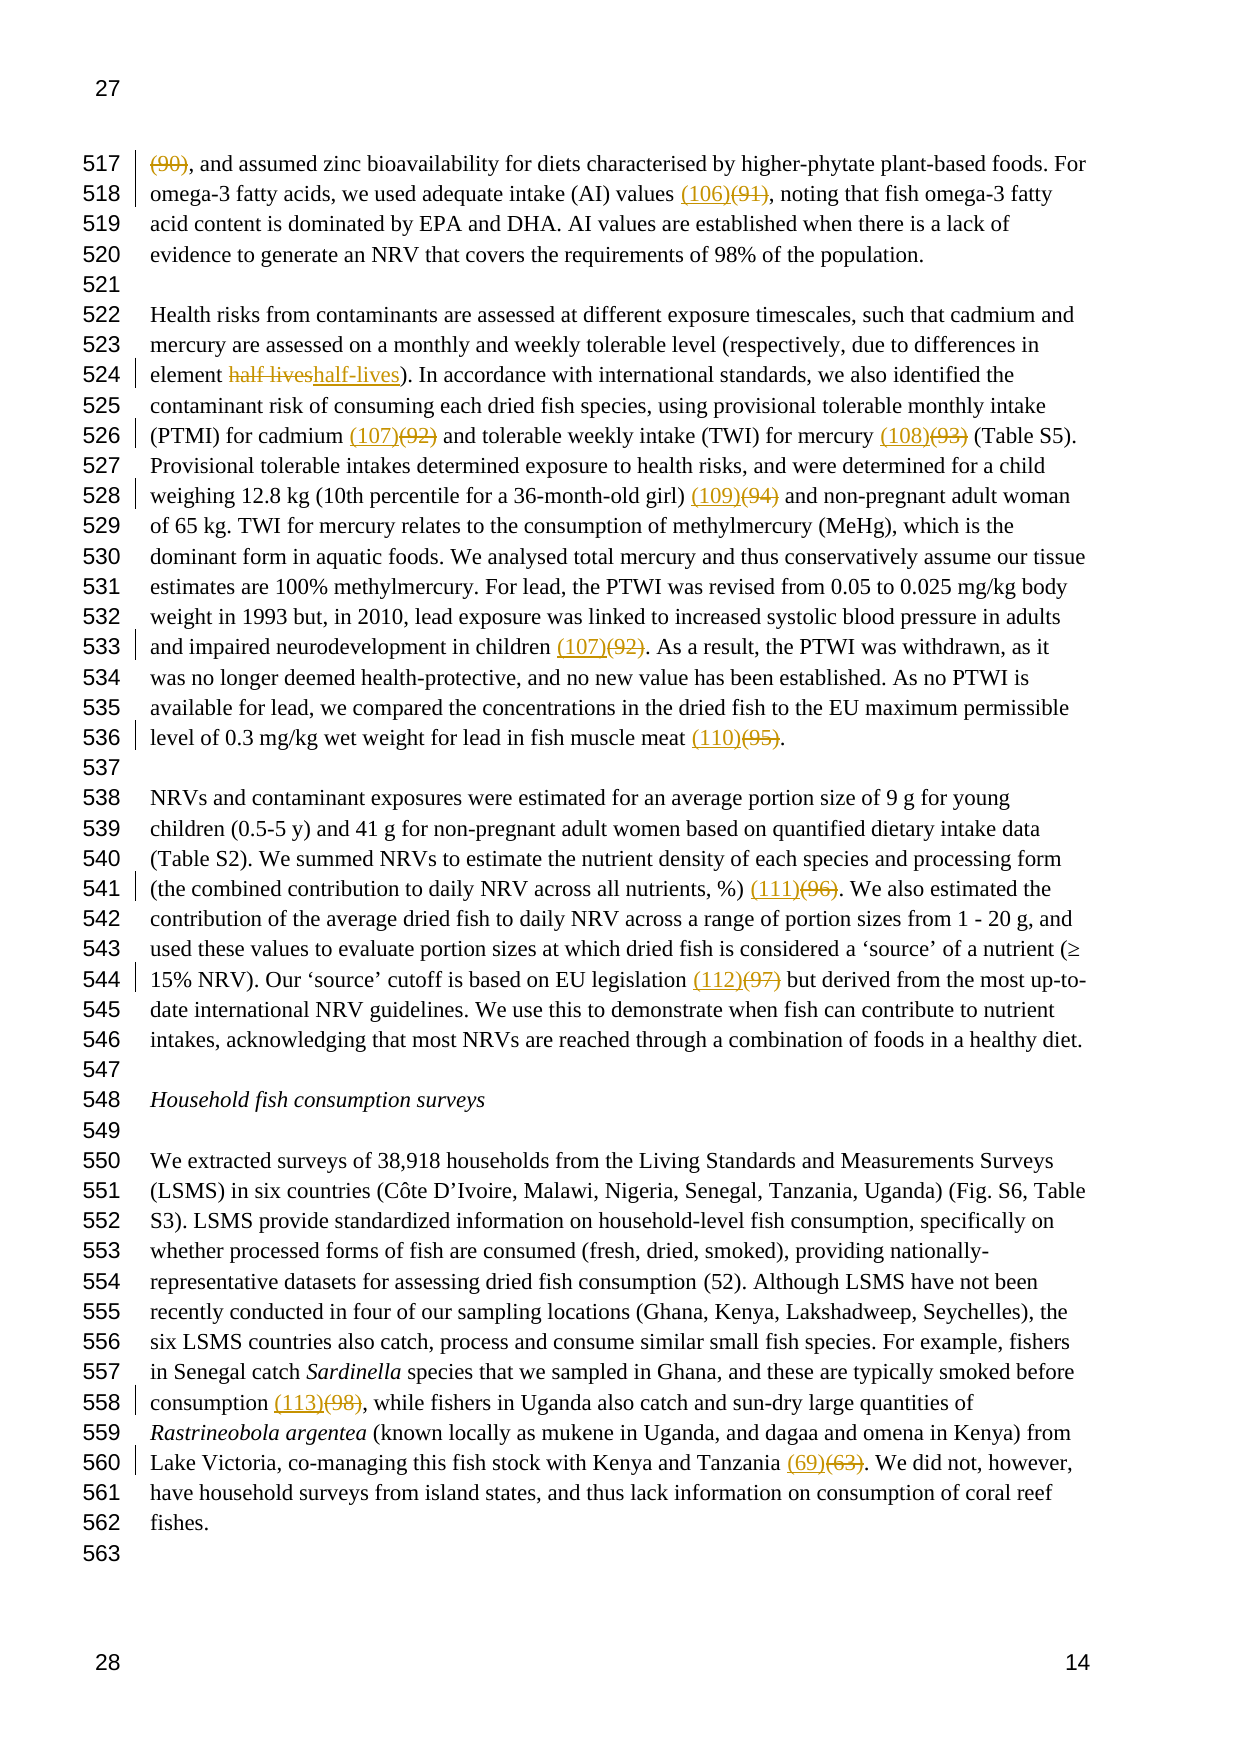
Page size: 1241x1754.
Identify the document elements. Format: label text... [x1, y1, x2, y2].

text Household fish consumption surveys [150, 1086, 1090, 1113]
text We extracted surveys of 38,918 households from the Living Standards and Measurements Surveys (LSMS) in six countries (Côte D’Ivoire, Malawi, Nigeria, Senegal, Tanzania, Uganda) (Fig. S6, Table S3). LSMS provide standardized information on household-level fish consumption, specifically on whether processed forms of fish are consumed (fresh, dried, smoked), providing nationally-representative datasets for assessing dried fish consumption (52). Although LSMS have not been recently conducted in four of our sampling locations (Ghana, Kenya, Lakshadweep, Seychelles), the six LSMS countries also catch, process and consume similar small fish species. For example, fishers in Senegal catch Sardinella species that we sampled in Ghana, and these are typically smoked before consumption , while fishers in Uganda also catch and sun-dry large quantities of Rastrineobola argentea (known locally as mukene in Uganda, and dagaa and omena in Kenya) from Lake Victoria, co-managing this fish stock with Kenya and Tanzania . We did not, however, have household surveys from island states, and thus lack information on consumption of coral reef fishes. [150, 1147, 1090, 1536]
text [150, 150, 1090, 267]
text NRVs and contaminant exposures were estimated for an average portion size of 9 g for young children (0.5-5 y) and 41 g for non-pregnant adult women based on quantified dietary intake data (Table S2). We summed NRVs to estimate the nutrient density of each species and processing form (the combined contribution to daily NRV across all nutrients, %) . We also estimated the contribution of the average dried fish to daily NRV across a range of portion sizes from 1 - 20 g, and used these values to evaluate portion sizes at which dried fish is considered a ‘source’ of a nutrient (≥ 15% NRV). Our ‘source’ cutoff is based on EU legislation but derived from the most up-to-date international NRV guidelines. We use this to demonstrate when fish can contribute to nutrient intakes, acknowledging that most NRVs are reached through a combination of foods in a healthy diet. [150, 784, 1090, 1052]
text Health risks from contaminants are assessed at different exposure timescales, such that cadmium and mercury are assessed on a monthly and weekly tolerable level (respectively, due to differences in element ). In accordance with international standards, we also identified the contaminant risk of consuming each dried fish species, using provisional tolerable monthly intake (PTMI) for cadmium and tolerable weekly intake (TWI) for mercury (Table S5). Provisional tolerable intakes determined exposure to health risks, and were determined for a child weighing 12.8 kg (10th percentile for a 36-month-old girl) and non-pregnant adult woman of 65 kg. TWI for mercury relates to the consumption of methylmercury (MeHg), which is the dominant form in aquatic foods. We analysed total mercury and thus conservatively assume our tissue estimates are 100% methylmercury. For lead, the PTWI was revised from 0.05 to 0.025 mg/kg body weight in 1993 but, in 2010, lead exposure was linked to increased systolic blood pressure in adults and impaired neurodevelopment in children . As a result, the PTWI was withdrawn, as it was no longer deemed health-protective, and no new value has been established. As no PTWI is available for lead, we compared the concentrations in the dried fish to the EU maximum permissible level of 0.3 mg/kg wet weight for lead in fish muscle meat . [150, 301, 1090, 750]
